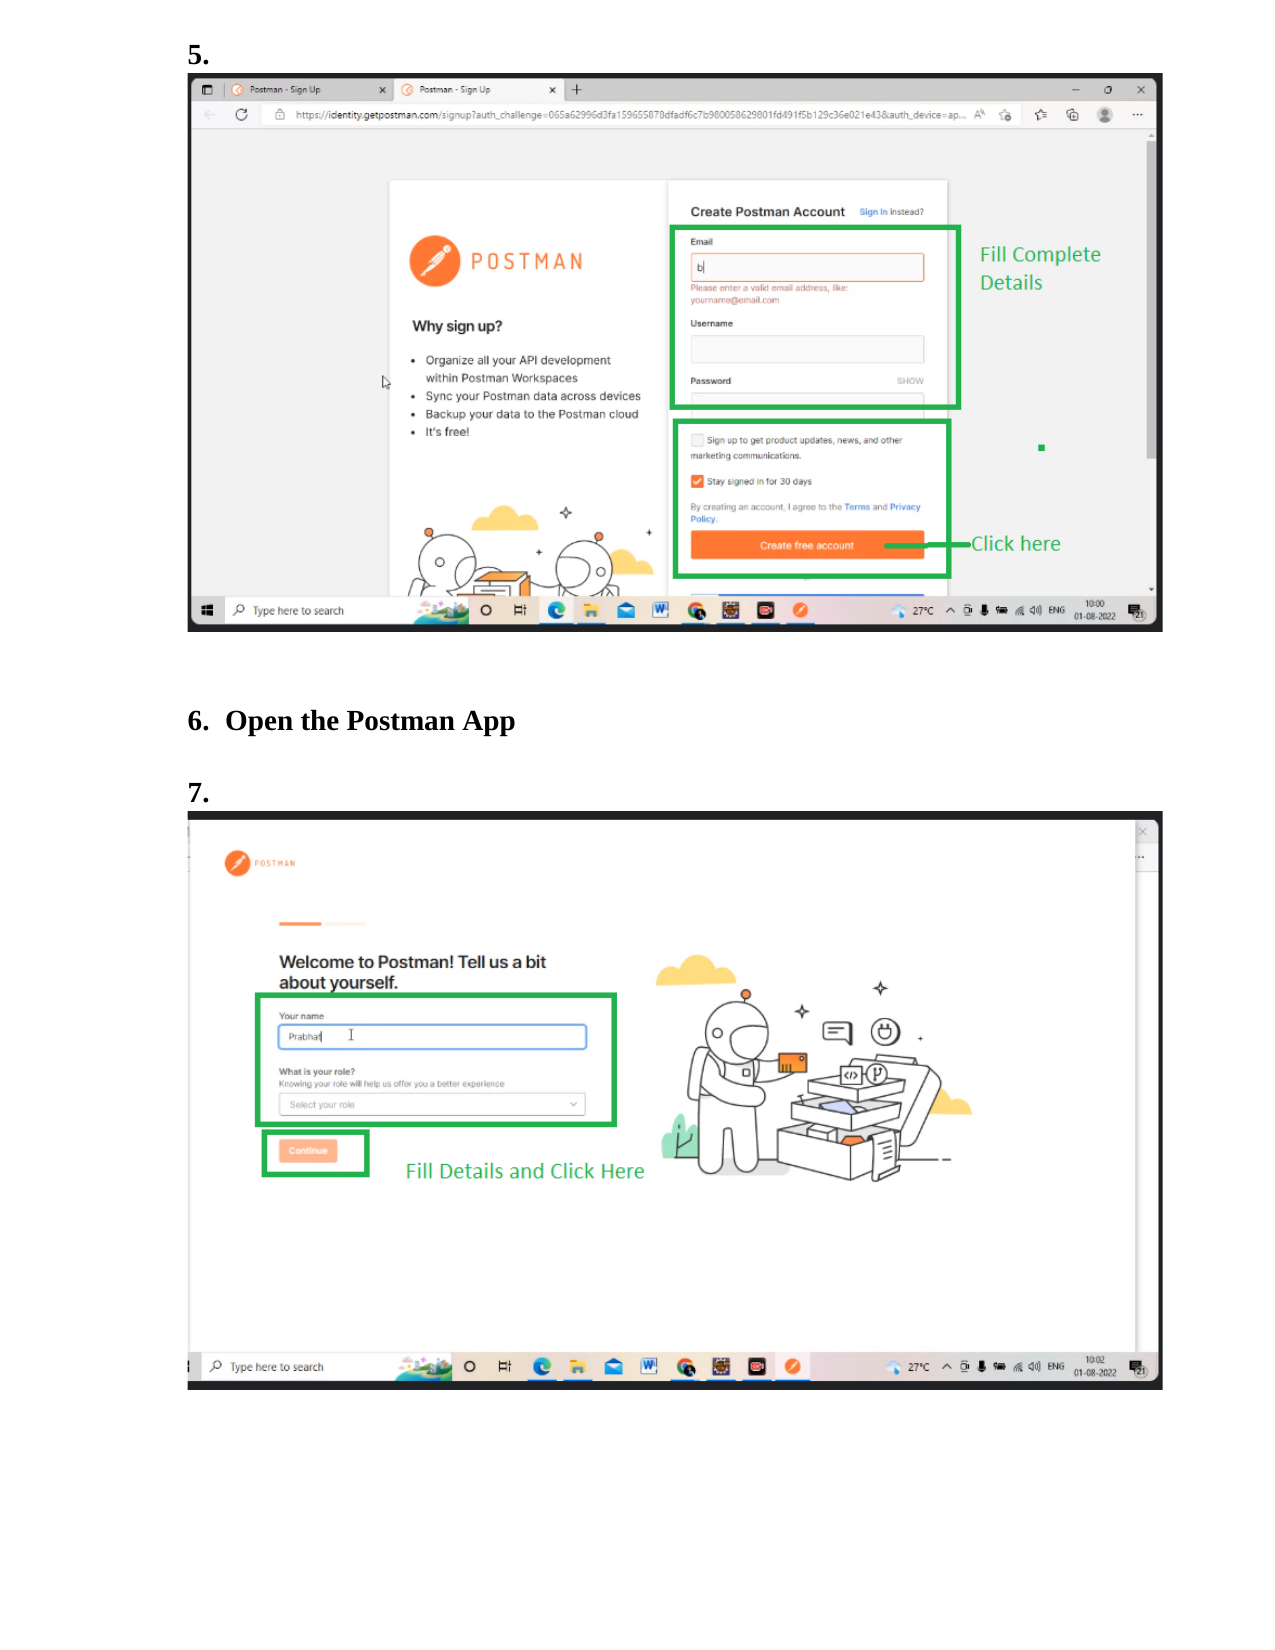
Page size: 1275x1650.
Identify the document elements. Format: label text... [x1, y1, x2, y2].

picture [187, 73, 1163, 632]
list Open the Postman App [187, 703, 1125, 737]
picture [187, 811, 1163, 1390]
